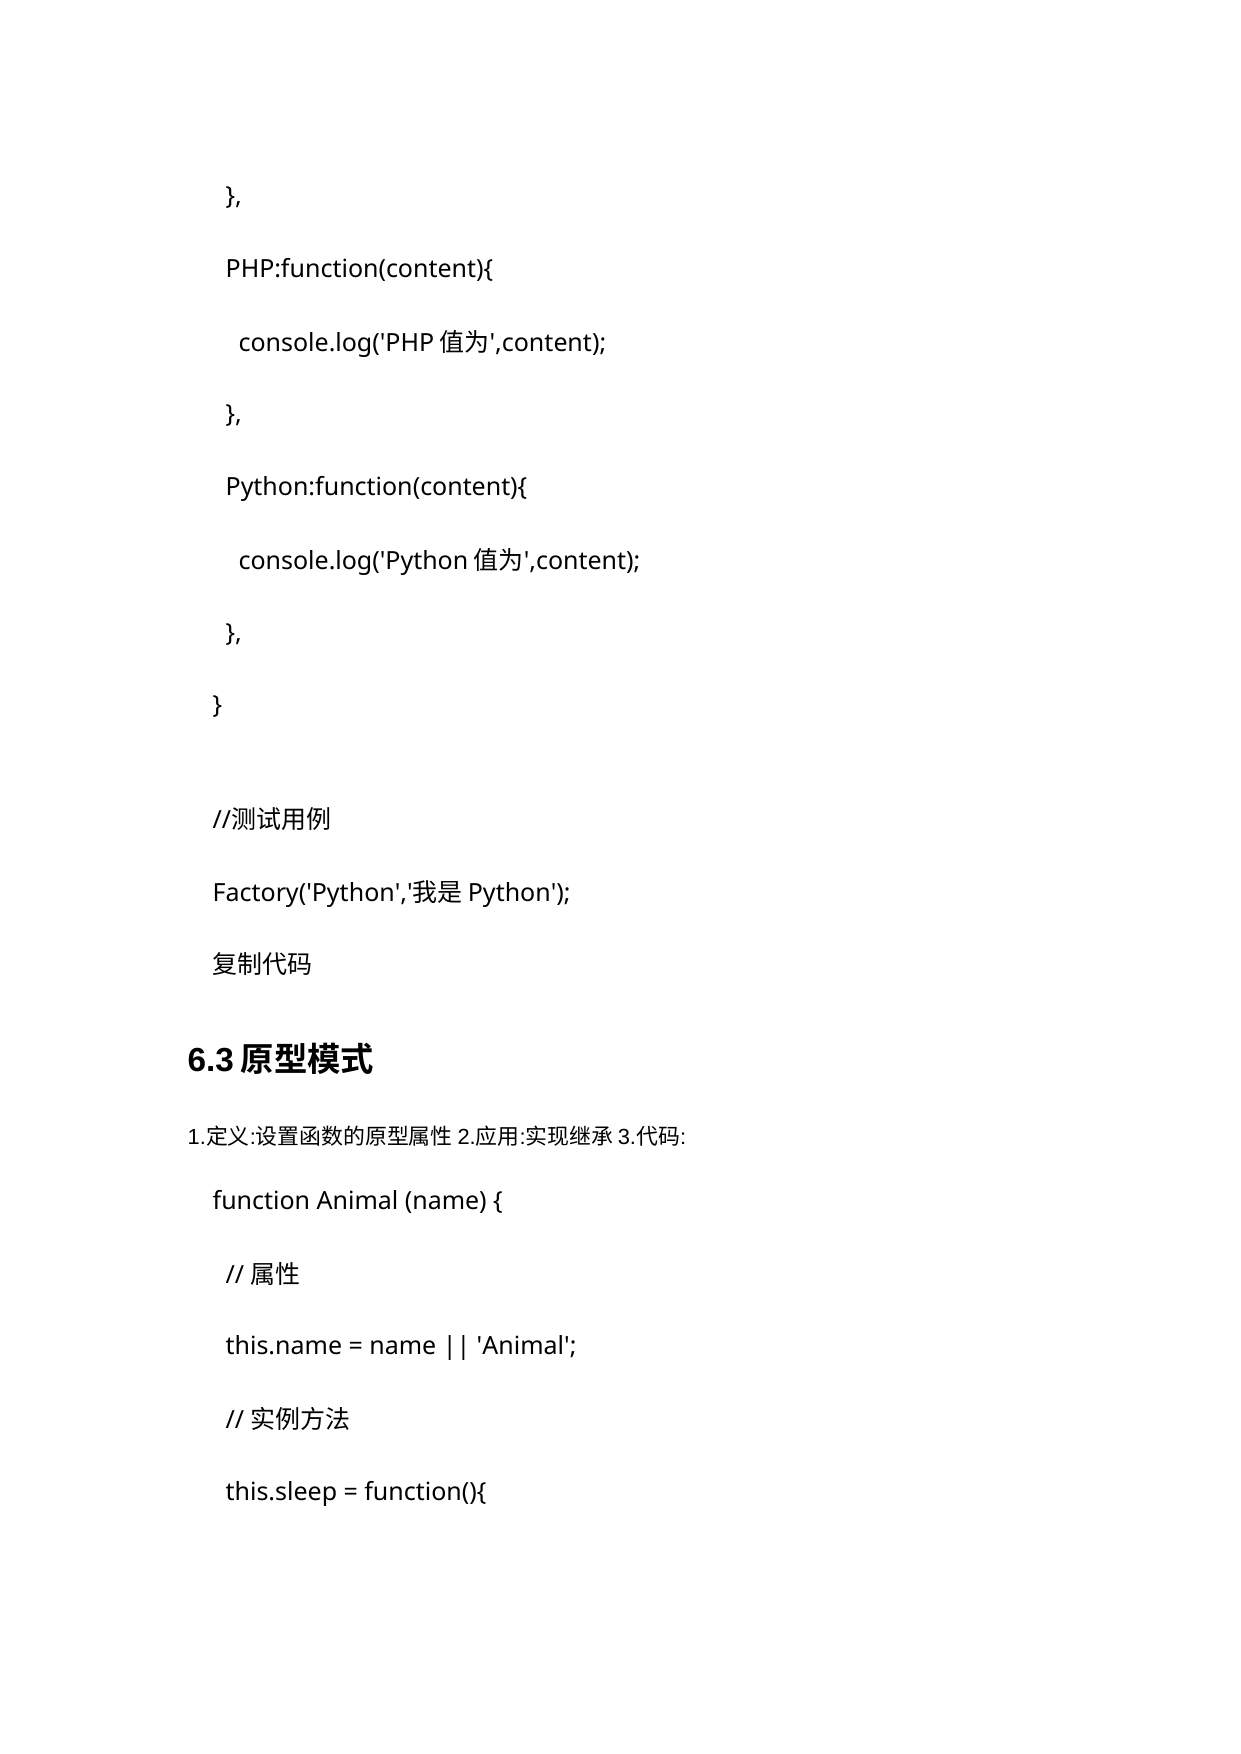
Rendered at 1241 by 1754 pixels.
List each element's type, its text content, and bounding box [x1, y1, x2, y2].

text console.log('Python值为',content); [212, 526, 1028, 591]
text // 属性 [212, 1240, 1028, 1305]
text Python:function(content){ [212, 453, 1028, 518]
text 1.定义:设置函数的原型属性 2.应用:实现继承 3.代码: [187, 1119, 1053, 1151]
text Factory('Python','我是Python'); [212, 858, 1028, 923]
text }, [212, 162, 1028, 227]
text this.name = name || 'Animal'; [212, 1312, 1028, 1377]
text function Animal (name) { [212, 1167, 1028, 1232]
text PHP:function(content){ [212, 235, 1028, 300]
text }, [212, 380, 1028, 445]
text 复制代码 [212, 930, 1028, 995]
text 6.3原型模式 [187, 1024, 1053, 1089]
text //测试用例 [212, 785, 1028, 850]
text }, [212, 599, 1028, 664]
text this.sleep = function(){ [212, 1458, 1028, 1523]
text } [212, 672, 1028, 737]
text console.log('PHP值为',content); [212, 308, 1028, 373]
text // 实例方法 [212, 1385, 1028, 1450]
